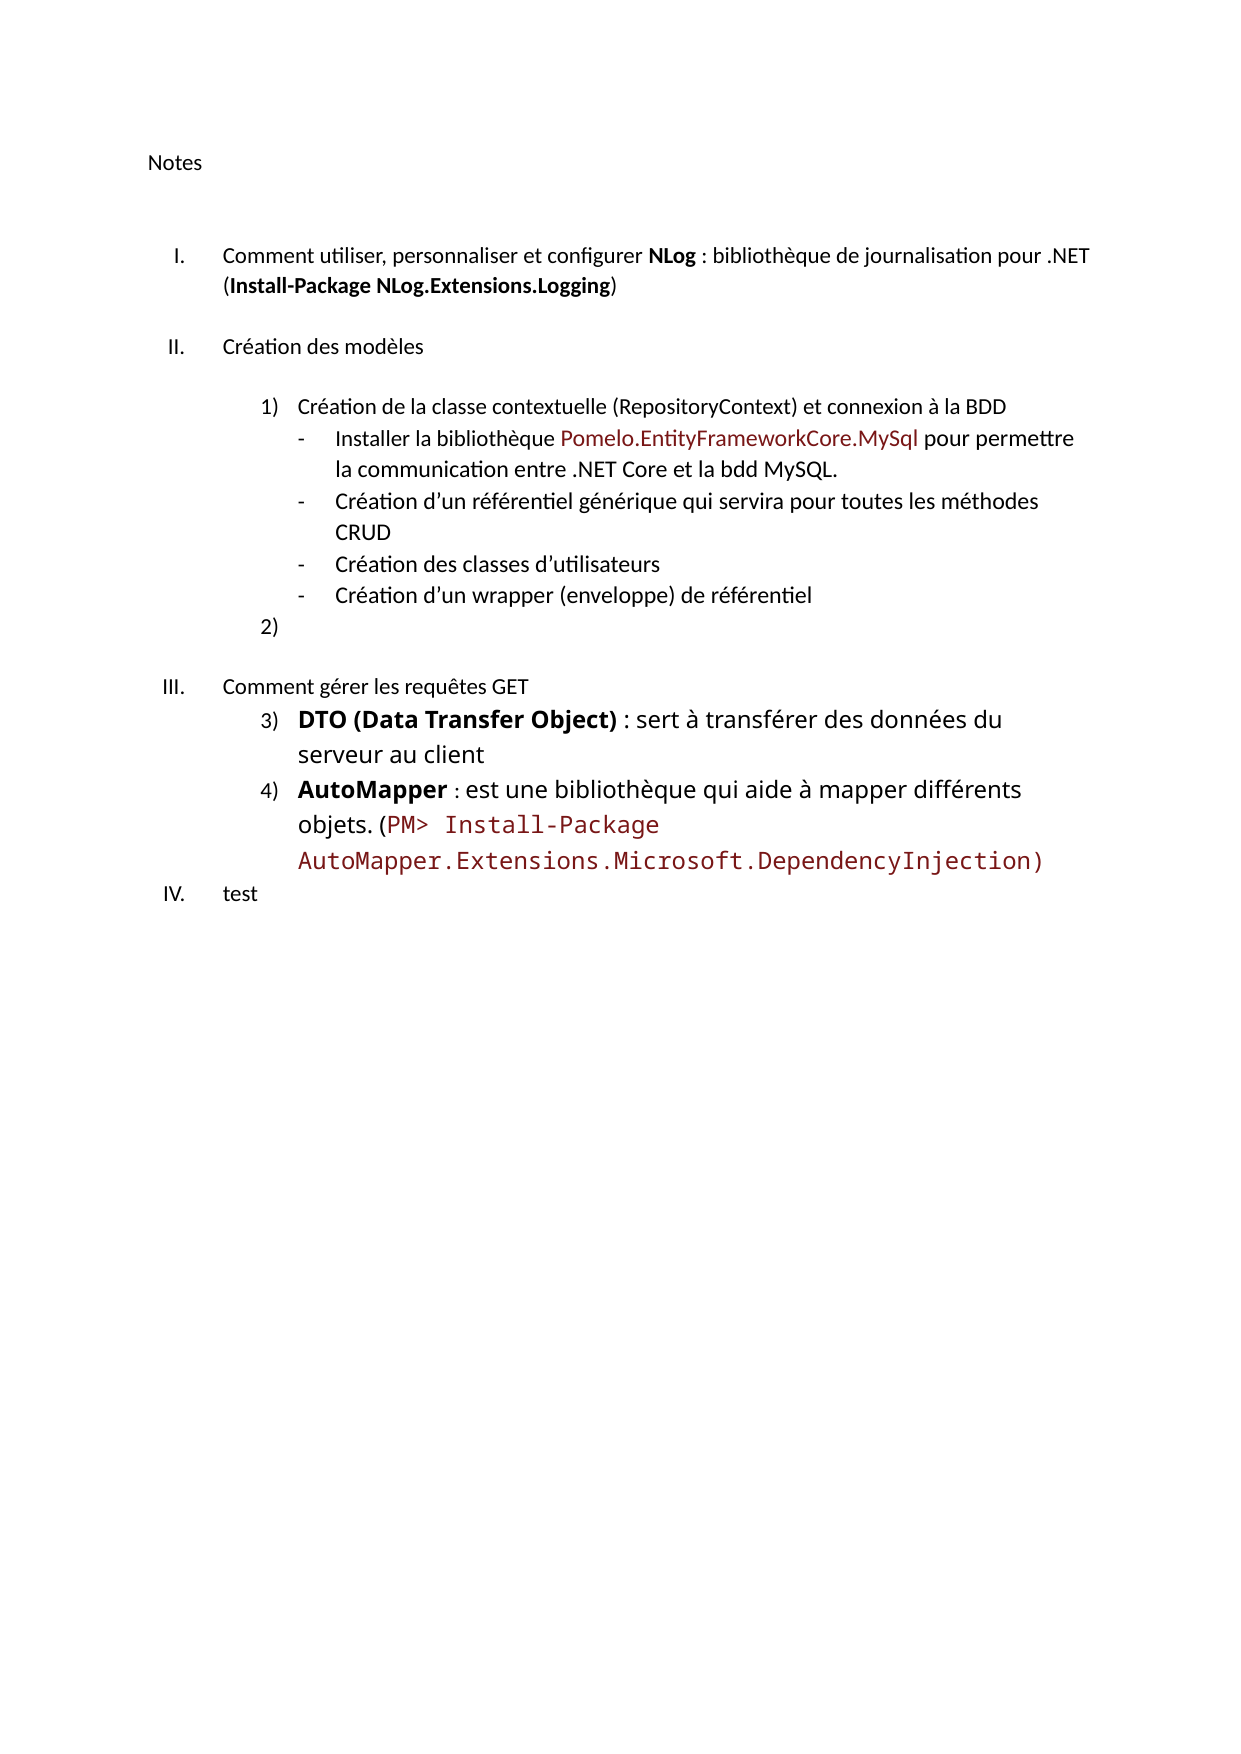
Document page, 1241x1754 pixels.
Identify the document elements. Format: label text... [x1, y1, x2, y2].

list Comment utiliser, personnaliser et configurer NLog : bibliothèque de journalisation pour .NET (Install-Package NLog.Extensions.Logging) [185, 241, 1093, 299]
list AutoMapper : est une bibliothèque qui aide à mapper différents objets. (PM> Install-Package AutoMapper.Extensions.Microsoft.DependencyInjection) [260, 773, 1093, 876]
list Comment gérer les requêtes GET [185, 672, 1093, 700]
list Création des modèles [185, 332, 1093, 360]
list Création des classes d’utilisateurs [298, 549, 1093, 578]
list Création d’un référentiel générique qui servira pour toutes les méthodes CRUD [298, 486, 1093, 547]
list DTO (Data Transfer Object) : sert à transférer des données du serveur au client [260, 703, 1093, 770]
list Création d’un wrapper (enveloppe) de référentiel [298, 580, 1093, 610]
list test [185, 879, 1093, 907]
text Notes [148, 148, 1093, 176]
list Installer la bibliothèque Pomelo.EntityFrameworkCore.MySql pour permettre la communication entre .NET Core et la bdd MySQL. [298, 423, 1093, 483]
list Création de la classe contextuelle (RepositoryContext) et connexion à la BDD [260, 392, 1093, 420]
